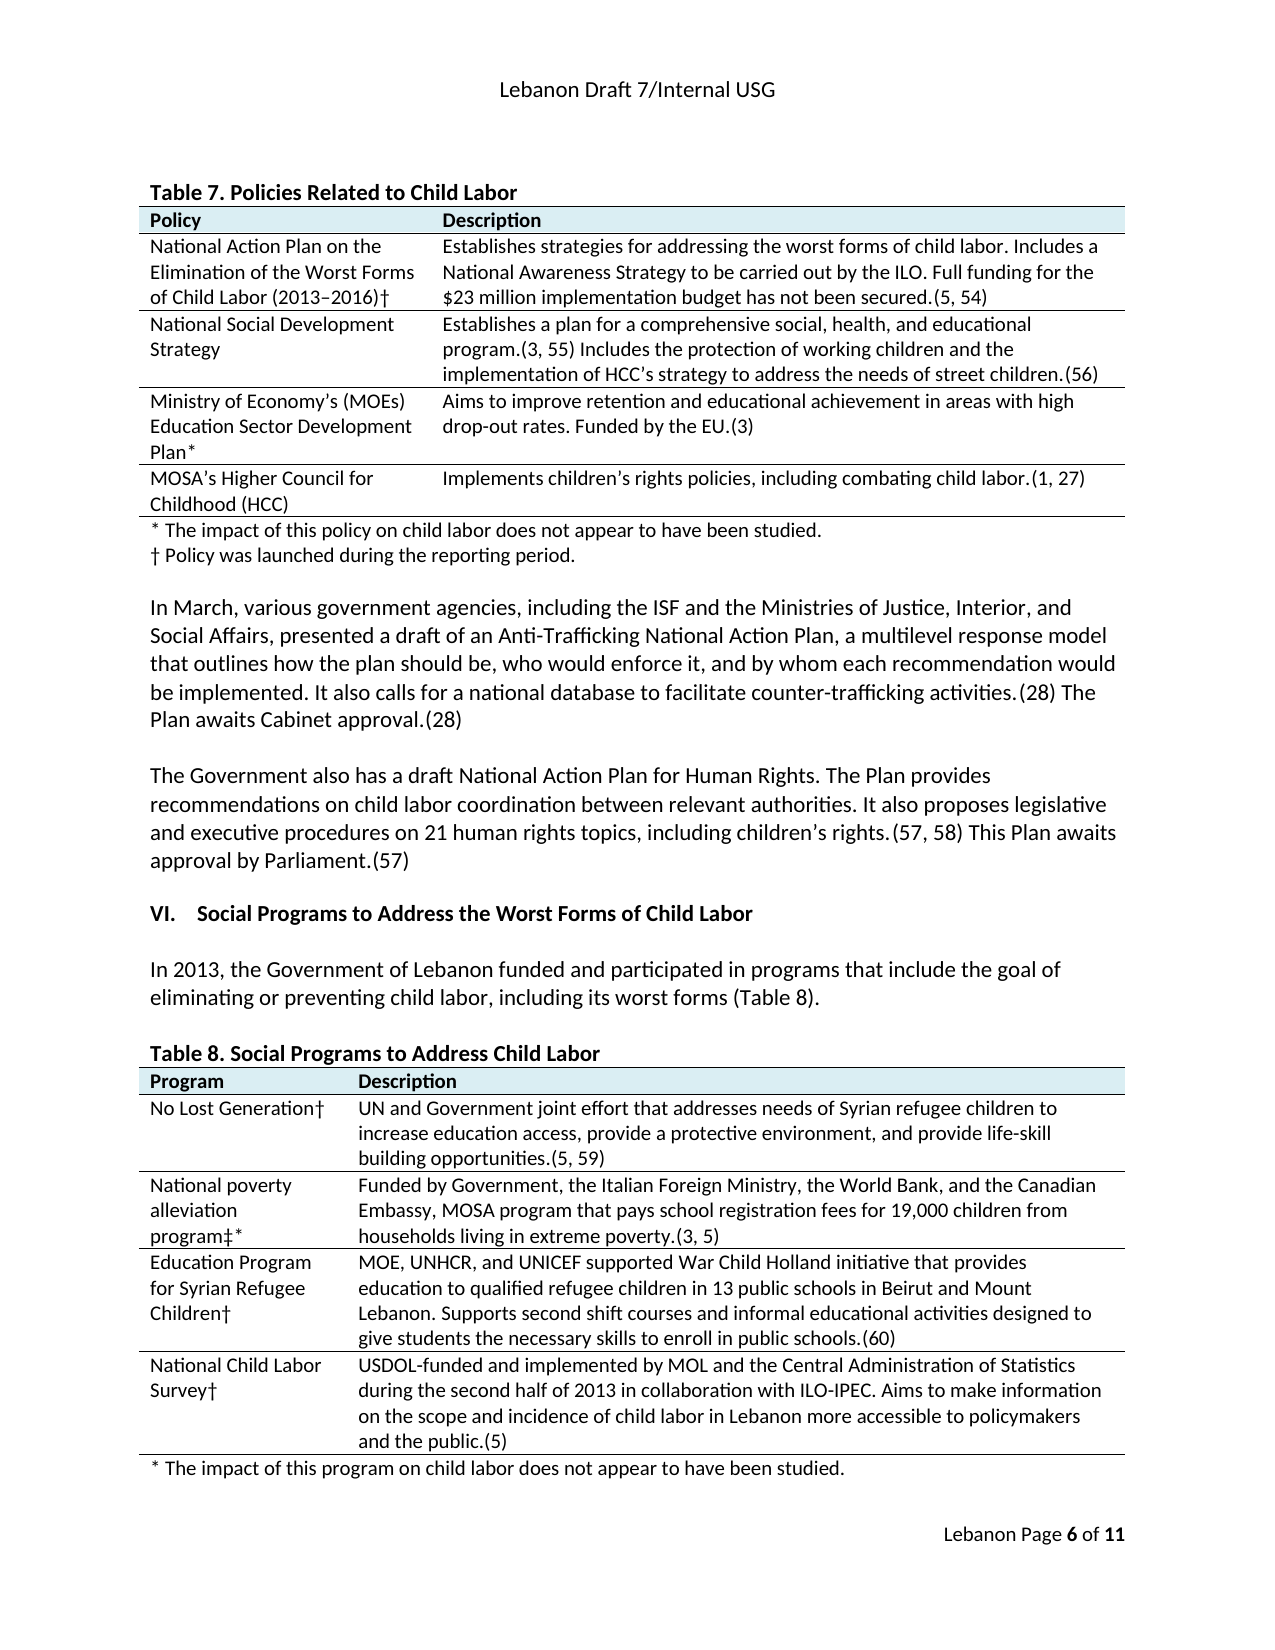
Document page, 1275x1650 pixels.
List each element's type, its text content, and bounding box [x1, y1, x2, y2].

table_cell Establishes strategies for addressing the worst forms of child labor. Includes a National Awareness Strategy to be carried out by the ILO. Full funding for the $23 million implementation budget has not been secured.(5, 54) [431, 234, 1125, 310]
text The Government also has a draft National Action Plan for Human Rights. The Plan provides recommendations on child labor coordination between relevant authorities. It also proposes legislative and executive procedures on 21 human rights topics, including children’s rights.(57, 58) This Plan awaits approval by Parliament.(57) [150, 762, 1125, 874]
table_cell No Lost Generation† [139, 1095, 347, 1171]
table_cell Establishes a plan for a comprehensive social, health, and educational program.(3, 55) Includes the protection of working children and the implementation of HCC’s strategy to address the needs of street children.(56) [431, 311, 1125, 387]
table_cell MOE, UNHCR, and UNICEF supported War Child Holland initiative that provides education to qualified refugee children in 13 public schools in Beirut and Mount Lebanon. Supports second shift courses and informal educational activities designed to give students the necessary skills to enroll in public schools.(60) [347, 1249, 1125, 1351]
table_cell MOSA’s Higher Council for Childhood (HCC) [139, 465, 431, 516]
table_cell Implements children’s rights policies, including combating child labor.(1, 27) [431, 465, 1125, 516]
table_header Policy [139, 207, 431, 232]
text * The impact of this policy on child labor does not appear to have been studied. [150, 517, 1125, 543]
table_cell National poverty alleviation program‡* [139, 1172, 347, 1248]
table_cell Aims to improve retention and educational achievement in areas with high drop-out rates. Funded by the EU.(3) [431, 388, 1125, 464]
table_header Description [347, 1068, 1125, 1094]
subtitle Social Programs to Address the Worst Forms of Child Labor [150, 899, 1125, 927]
text † Policy was launched during the reporting period. [150, 543, 1125, 568]
text In March, various government agencies, including the ISF and the Ministries of Justice, Interior, and Social Affairs, presented a draft of an Anti-Trafficking National Action Plan, a multilevel response model that outlines how the plan should be, who would enforce it, and by whom each recommendation would be implemented. It also calls for a national database to facilitate counter-trafficking activities.(28) The Plan awaits Cabinet approval.(28) [150, 593, 1125, 734]
text * The impact of this program on child labor does not appear to have been studied. [150, 1455, 1125, 1480]
table_cell Education Program for Syrian Refugee Children† [139, 1249, 347, 1351]
table_cell UN and Government joint effort that addresses needs of Syrian refugee children to increase education access, provide a protective environment, and provide life-skill building opportunities.(5, 59) [347, 1095, 1125, 1171]
subtitle In 2013, the Government of Lebanon funded and participated in programs that include the goal of eliminating or preventing child labor, including its worst forms (Table 8). [150, 955, 1125, 1011]
subtitle Table 8. Social Programs to Address Child Labor [150, 1039, 1125, 1067]
table_cell National Action Plan on the Elimination of the Worst Forms of Child Labor (2013–2016)† [139, 234, 431, 310]
table_cell Ministry of Economy’s (MOEs) Education Sector Development Plan* [139, 388, 431, 464]
table_cell Funded by Government, the Italian Foreign Ministry, the World Bank, and the Canadian Embassy, MOSA program that pays school registration fees for 19,000 children from households living in extreme poverty.(3, 5) [347, 1172, 1125, 1248]
table_header Description [431, 207, 1125, 232]
table_cell National Child Labor Survey† [139, 1352, 347, 1454]
subtitle Table 7. Policies Related to Child Labor [150, 178, 1125, 206]
table_cell USDOL-funded and implemented by MOL and the Central Administration of Statistics during the second half of 2013 in collaboration with ILO-IPEC. Aims to make information on the scope and incidence of child labor in Lebanon more accessible to policymakers and the public.(5) [347, 1352, 1125, 1454]
table_header Program [139, 1068, 347, 1094]
table_cell National Social Development Strategy [139, 311, 431, 387]
